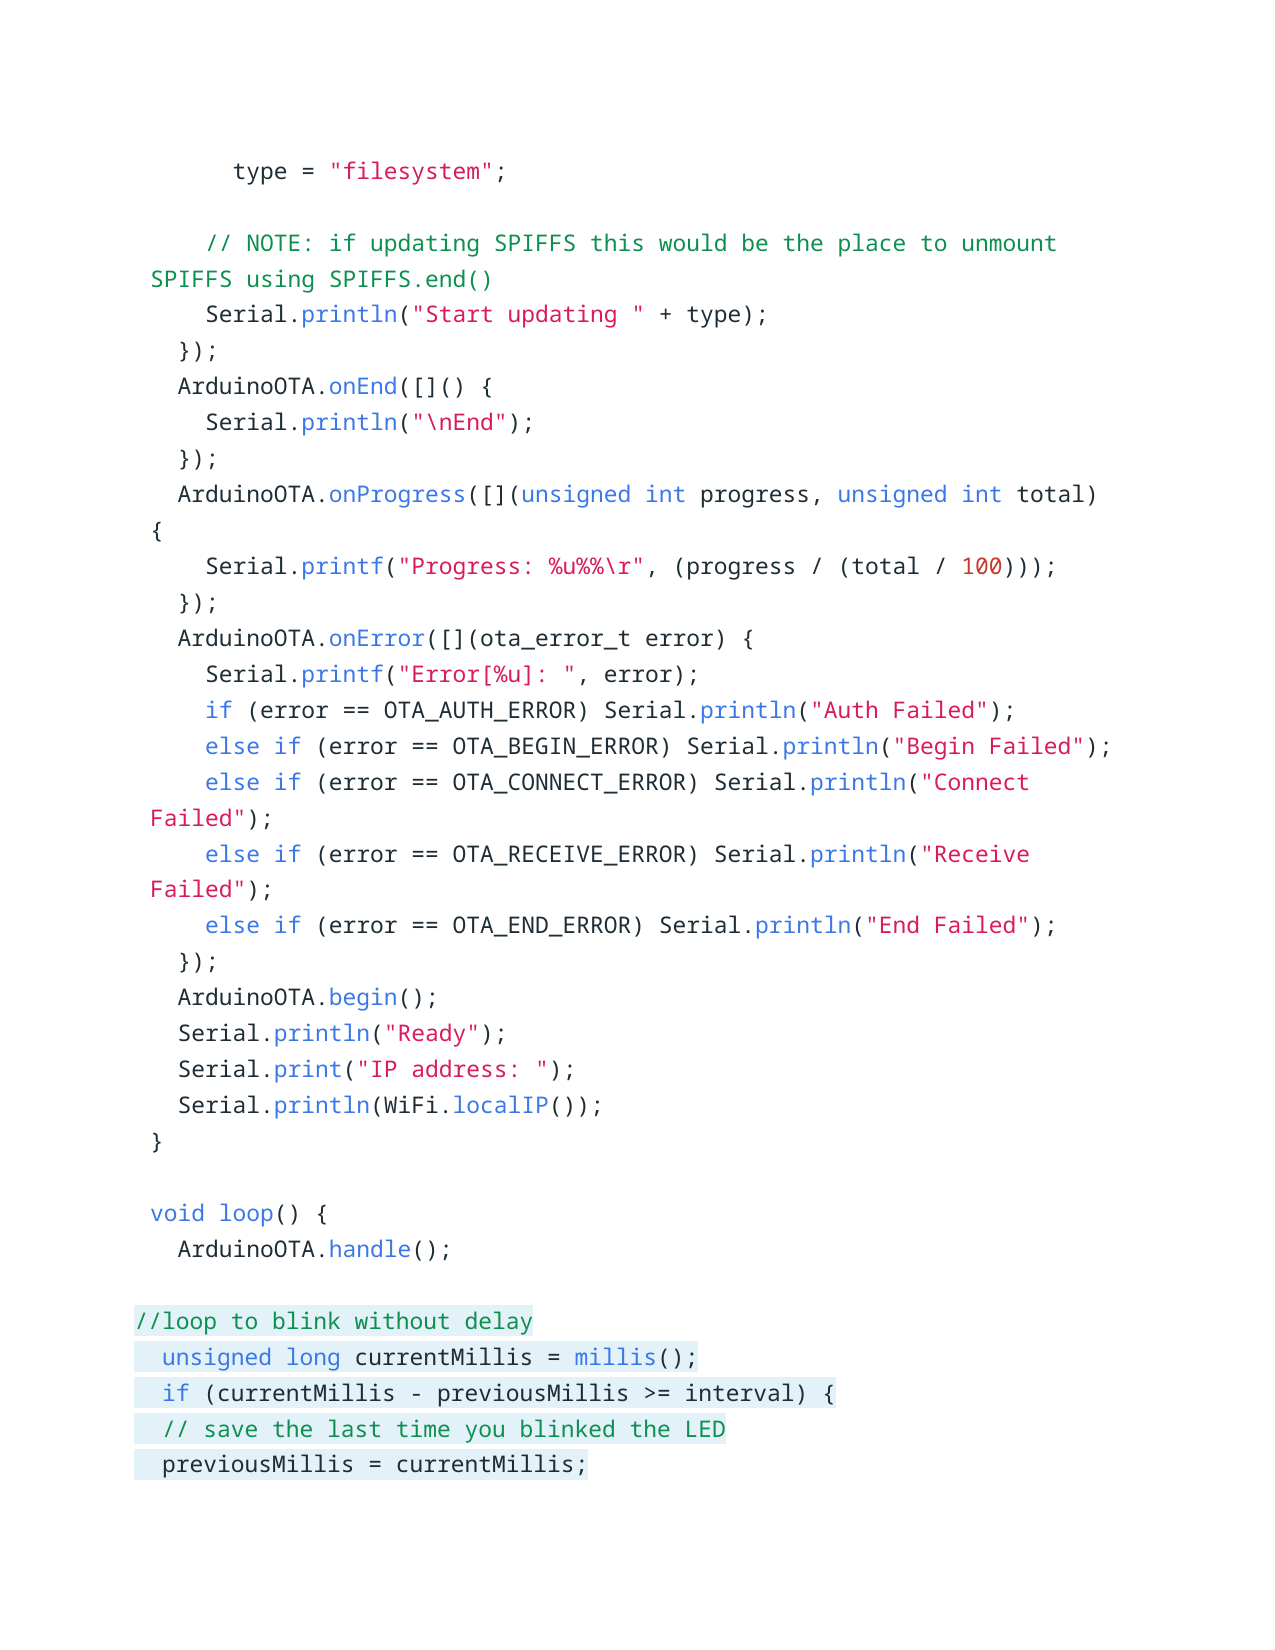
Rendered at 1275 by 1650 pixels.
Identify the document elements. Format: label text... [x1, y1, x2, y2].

text // save the last time you blinked the LED [134, 1408, 1141, 1444]
text else if (error == OTA_RECEIVE_ERROR) Serial.println("Receive Failed"); [150, 833, 1125, 905]
text unsigned long currentMillis = millis(); [134, 1336, 1141, 1372]
text ArduinoOTA.onEnd([]() { [150, 366, 1125, 402]
text if (currentMillis - previousMillis >= interval) { [134, 1372, 1141, 1408]
text //loop to blink without delay [134, 1300, 1141, 1336]
text Serial.println("\nEnd"); [150, 402, 1125, 437]
text if (error == OTA_AUTH_ERROR) Serial.println("Auth Failed"); [150, 689, 1125, 725]
text }); [150, 437, 1125, 473]
text Serial.println("Start updating " + type); [150, 294, 1125, 330]
text else if (error == OTA_BEGIN_ERROR) Serial.println("Begin Failed"); [150, 725, 1125, 761]
text previousMillis = currentMillis; [134, 1444, 1141, 1480]
text void loop() { [150, 1192, 1125, 1228]
text Serial.printf("Error[%u]: ", error); [150, 653, 1125, 689]
text // NOTE: if updating SPIFFS this would be the place to unmount SPIFFS using SPIFFS.end() [150, 222, 1125, 294]
text } [150, 1120, 1125, 1156]
text ArduinoOTA.handle(); [150, 1228, 1125, 1264]
text Serial.print("IP address: "); [150, 1048, 1125, 1084]
text }); [150, 581, 1125, 617]
text Serial.println("Ready"); [150, 1012, 1125, 1048]
text else if (error == OTA_CONNECT_ERROR) Serial.println("Connect Failed"); [150, 761, 1125, 833]
text Serial.println(WiFi.localIP()); [150, 1084, 1125, 1120]
text ArduinoOTA.onError([](ota_error_t error) { [150, 617, 1125, 653]
text type = "filesystem"; [150, 150, 1125, 186]
text else if (error == OTA_END_ERROR) Serial.println("End Failed"); [150, 905, 1125, 941]
text }); [150, 330, 1125, 366]
text }); [150, 941, 1125, 977]
text ArduinoOTA.begin(); [150, 977, 1125, 1012]
text ArduinoOTA.onProgress([](unsigned int progress, unsigned int total) { [150, 473, 1125, 545]
text Serial.printf("Progress: %u%%\r", (progress / (total / 100))); [150, 545, 1125, 581]
